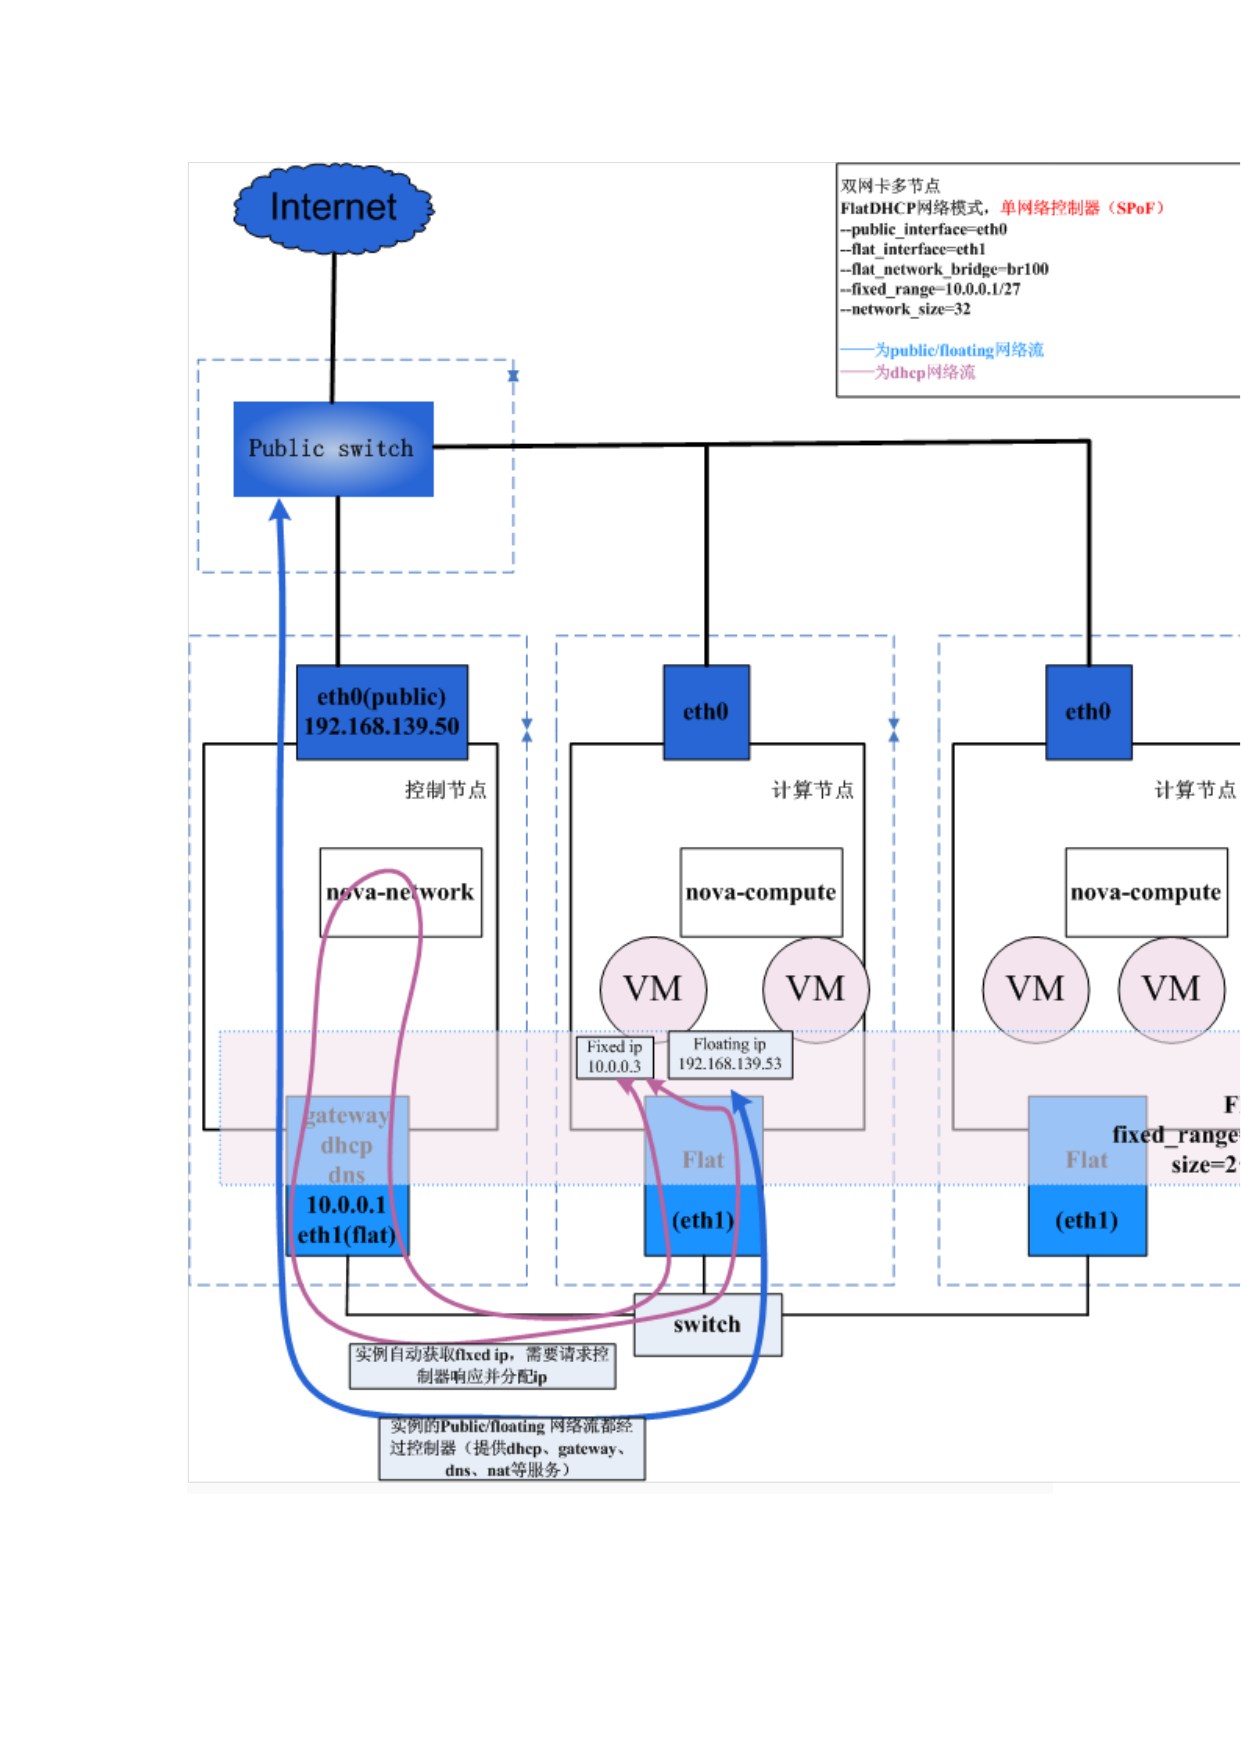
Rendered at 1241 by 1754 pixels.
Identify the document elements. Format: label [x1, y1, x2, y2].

picture [187, 162, 1241, 1484]
